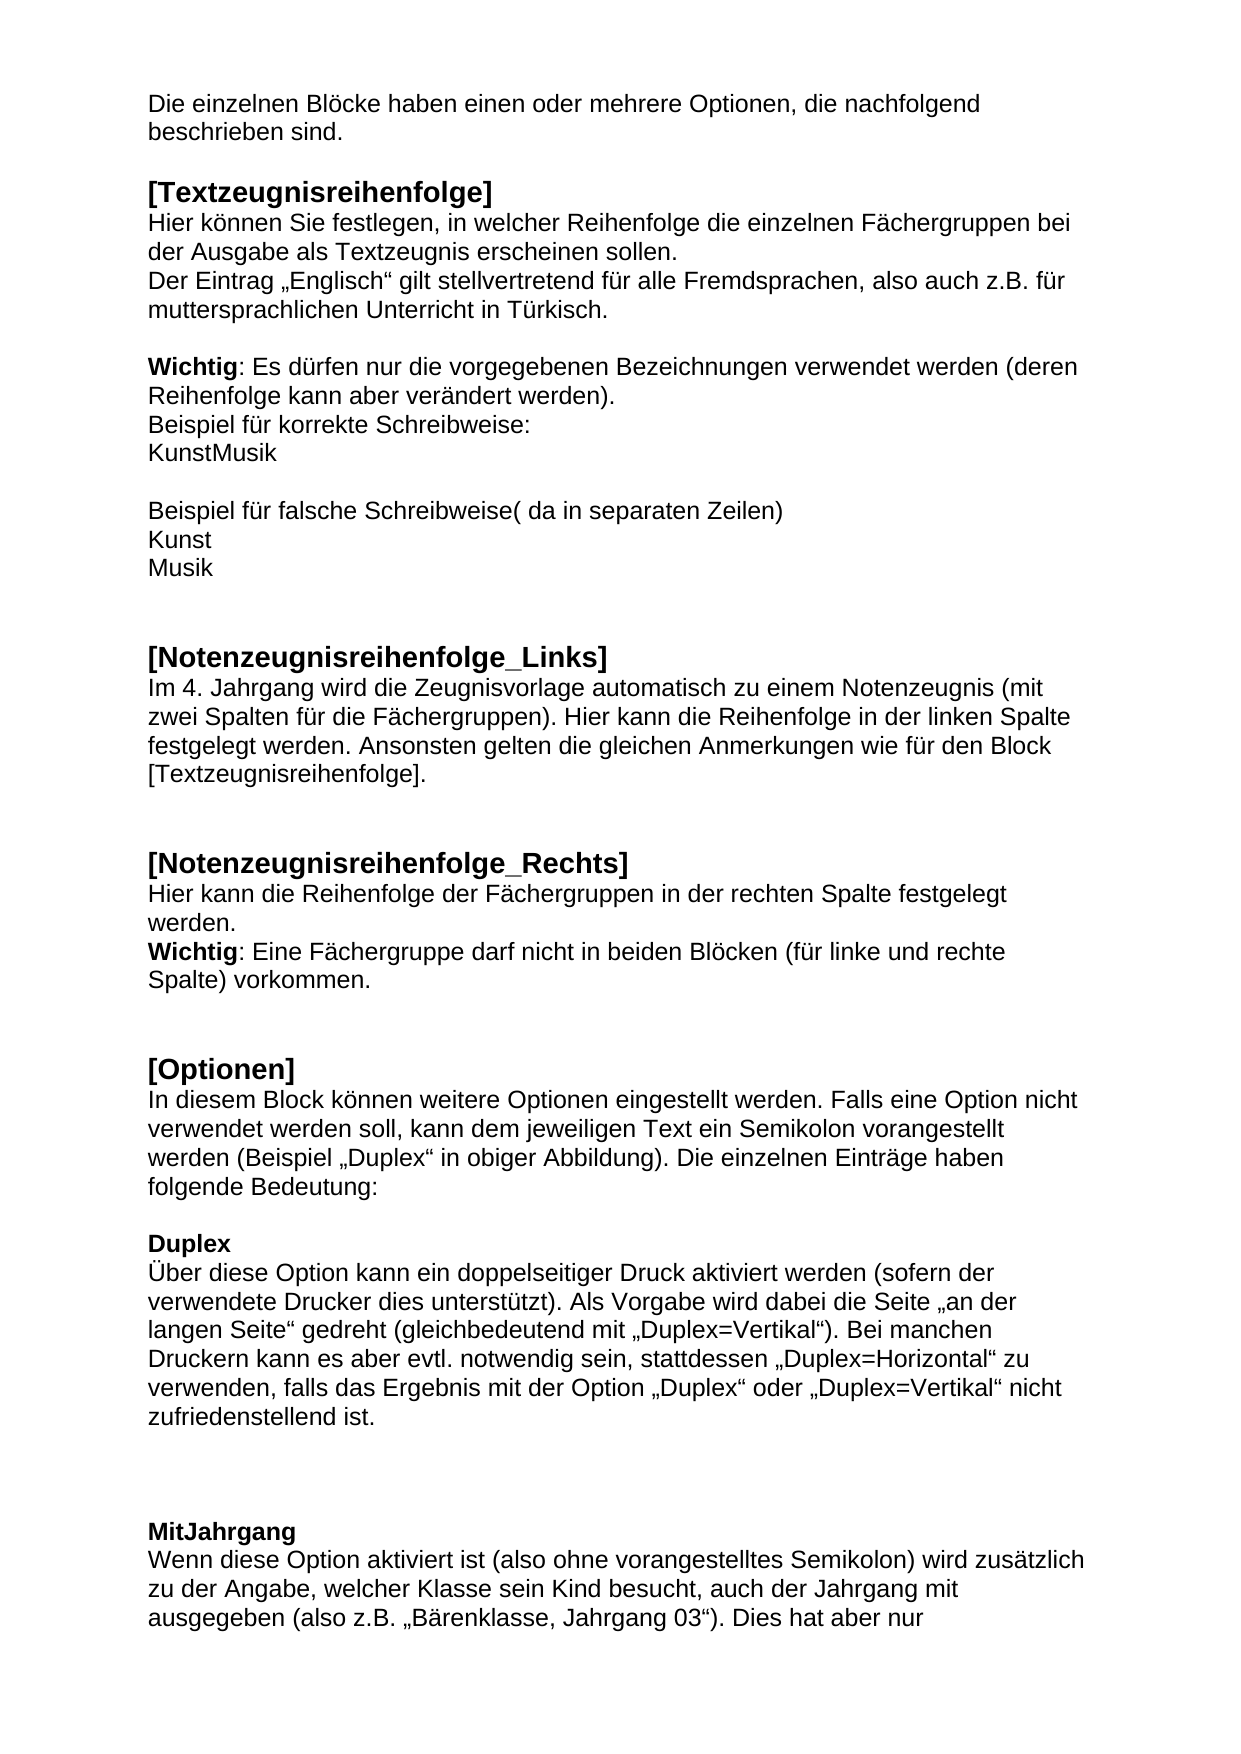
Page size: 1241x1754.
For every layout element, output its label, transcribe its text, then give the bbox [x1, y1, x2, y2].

text Duplex [148, 1229, 1092, 1258]
text [Notenzeugnisreihenfolge_Rechts] [148, 846, 1092, 879]
text Hier kann die Reihenfolge der Fächergruppen in der rechten Spalte festgelegt werden. [148, 879, 1092, 937]
text Musik [148, 553, 1092, 582]
text Die einzelnen Blöcke haben einen oder mehrere Optionen, die nachfolgend beschrieben sind. [148, 89, 1092, 146]
text [Optionen] [148, 1052, 1092, 1085]
text MitJahrgang [148, 1517, 1092, 1545]
text KunstMusik [148, 438, 1092, 467]
text In diesem Block können weitere Optionen eingestellt werden. Falls eine Option nicht verwendet werden soll, kann dem jeweiligen Text ein Semikolon vorangestellt werden (Beispiel „Duplex“ in obiger Abbildung). Die einzelnen Einträge haben folgende Bedeutung: [148, 1085, 1092, 1200]
text Der Eintrag „Englisch“ gilt stellvertretend für alle Fremdsprachen, also auch z.B. für muttersprachlichen Unterricht in Türkisch. [148, 266, 1092, 323]
text Über diese Option kann ein doppelseitiger Druck aktiviert werden (sofern der verwendete Drucker dies unterstützt). Als Vorgabe wird dabei die Seite „an der langen Seite“ gedreht (gleichbedeutend mit „Duplex=Vertikal“). Bei manchen Druckern kann es aber evtl. notwendig sein, stattdessen „Duplex=Horizontal“ zu verwenden, falls das Ergebnis mit der Option „Duplex“ oder „Duplex=Vertikal“ nicht zufriedenstellend ist. [148, 1258, 1092, 1430]
text Hier können Sie festlegen, in welcher Reihenfolge die einzelnen Fächergruppen bei der Ausgabe als Textzeugnis erscheinen sollen. [148, 208, 1092, 266]
text Wichtig: Es dürfen nur die vorgegebenen Bezeichnungen verwendet werden (deren Reihenfolge kann aber verändert werden). [148, 352, 1092, 410]
text Beispiel für falsche Schreibweise( da in separaten Zeilen) [148, 496, 1092, 525]
text [Textzeugnisreihenfolge] [148, 175, 1092, 208]
text [Notenzeugnisreihenfolge_Links] [148, 640, 1092, 673]
text Kunst [148, 525, 1092, 553]
text Im 4. Jahrgang wird die Zeugnisvorlage automatisch zu einem Notenzeugnis (mit zwei Spalten für die Fächergruppen). Hier kann die Reihenfolge in der linken Spalte festgelegt werden. Ansonsten gelten die gleichen Anmerkungen wie für den Block [Textzeugnisreihenfolge]. [148, 673, 1092, 788]
text Beispiel für korrekte Schreibweise: [148, 410, 1092, 438]
text Wichtig: Eine Fächergruppe darf nicht in beiden Blöcken (für linke und rechte Spalte) vorkommen. [148, 937, 1092, 994]
